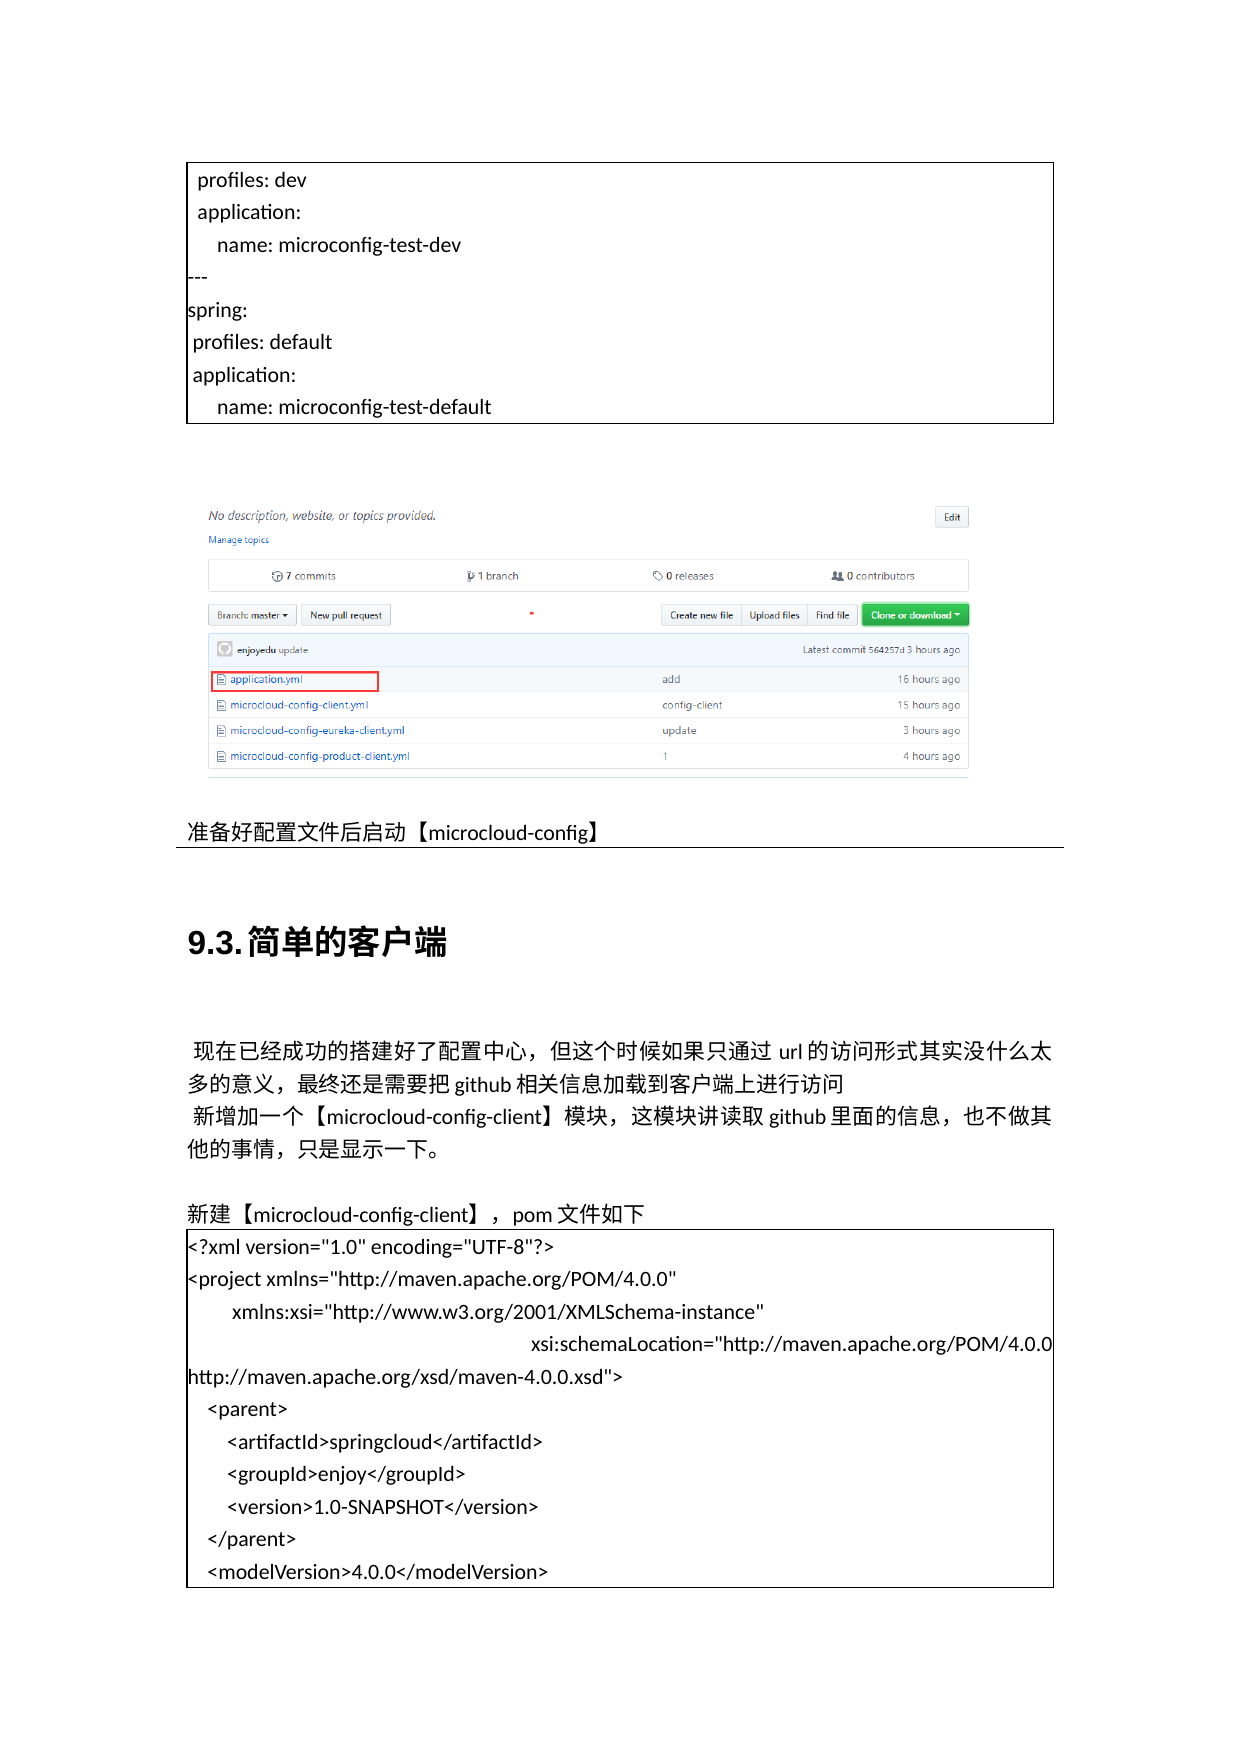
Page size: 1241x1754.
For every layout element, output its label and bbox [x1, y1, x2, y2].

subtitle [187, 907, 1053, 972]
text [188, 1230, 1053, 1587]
picture [187, 493, 1053, 778]
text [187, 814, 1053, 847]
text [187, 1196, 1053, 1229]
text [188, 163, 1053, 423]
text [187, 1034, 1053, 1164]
